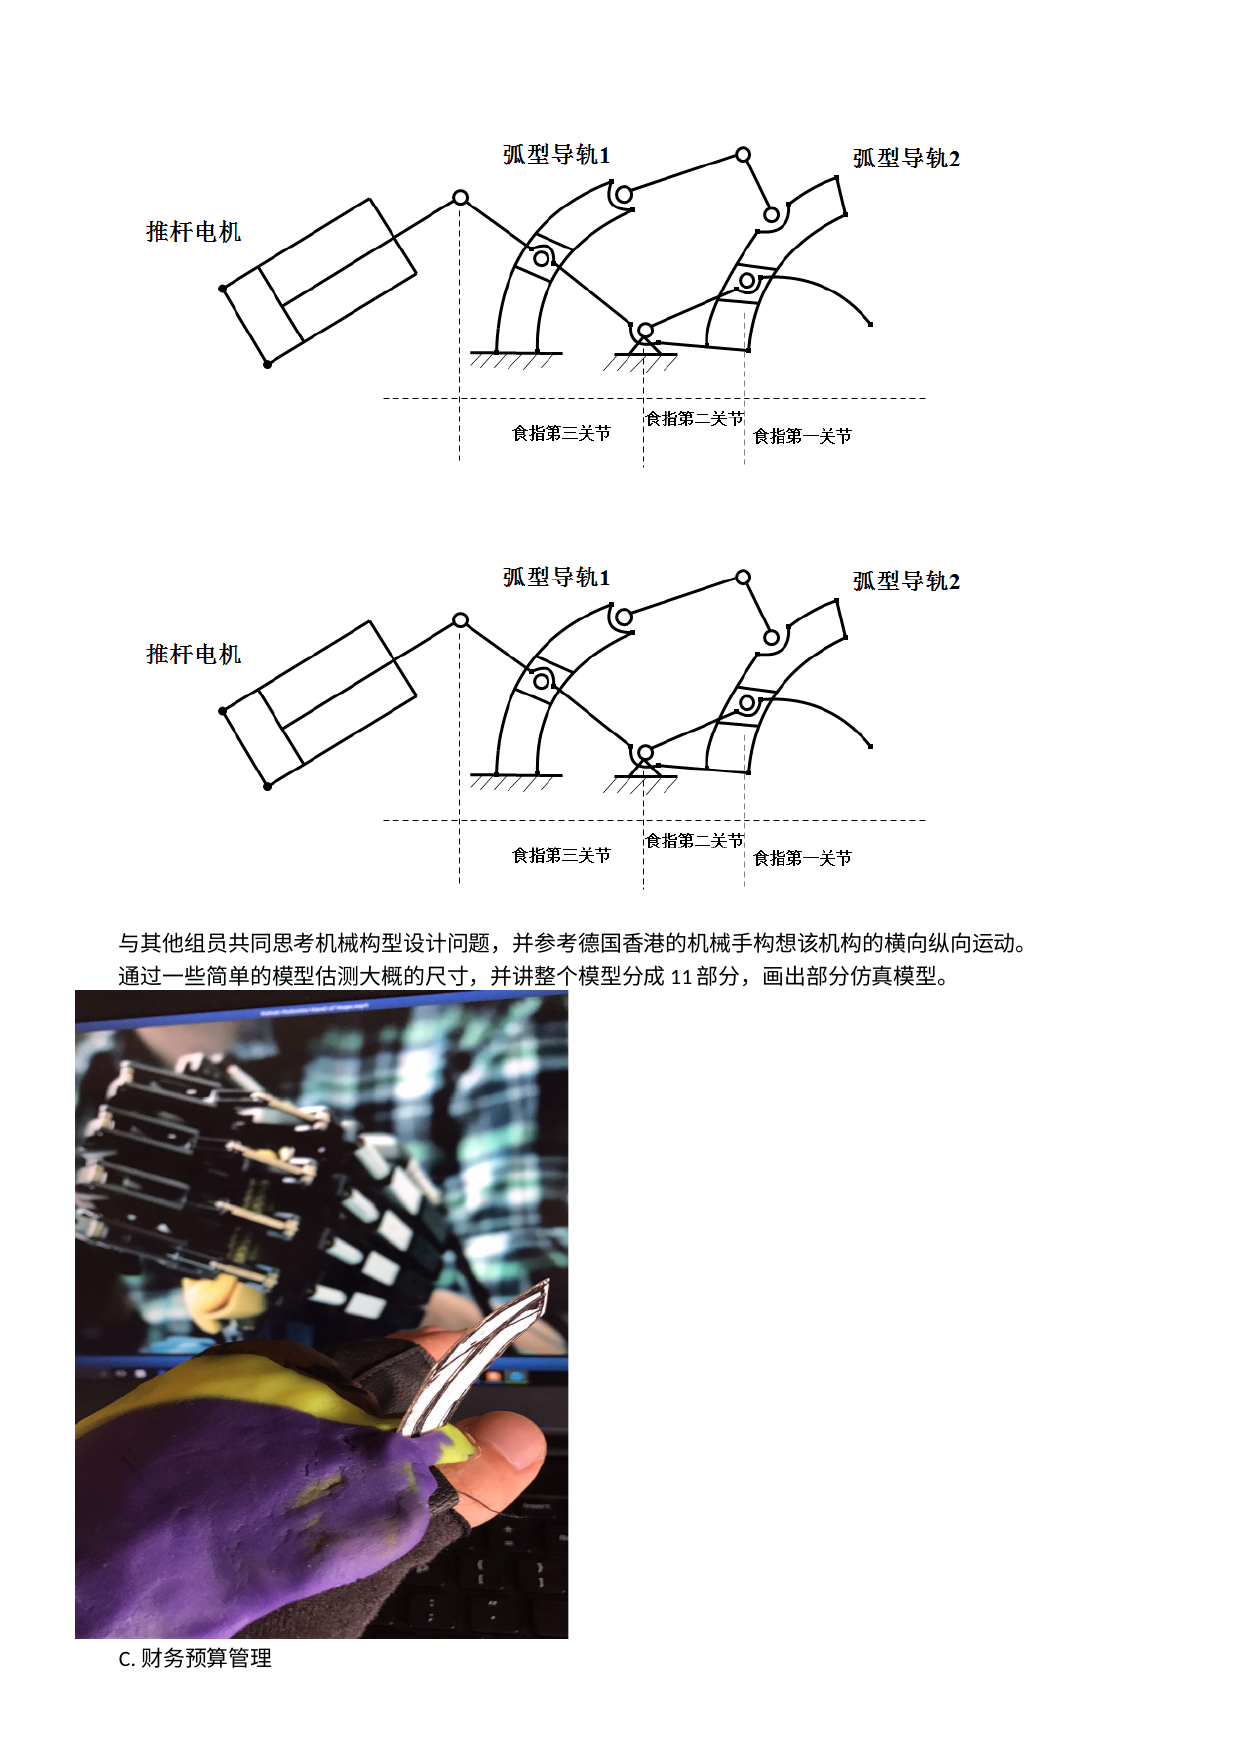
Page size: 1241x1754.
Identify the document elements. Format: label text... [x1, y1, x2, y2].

text 与其他组员共同思考机械构型设计问题，并参考德国香港的机械手构想该机构的横向纵向运动。 [75, 926, 1165, 958]
text C. 财务预算管理 [75, 1641, 1165, 1673]
picture [118, 503, 1019, 924]
picture [75, 990, 569, 1639]
picture [118, 80, 1019, 502]
